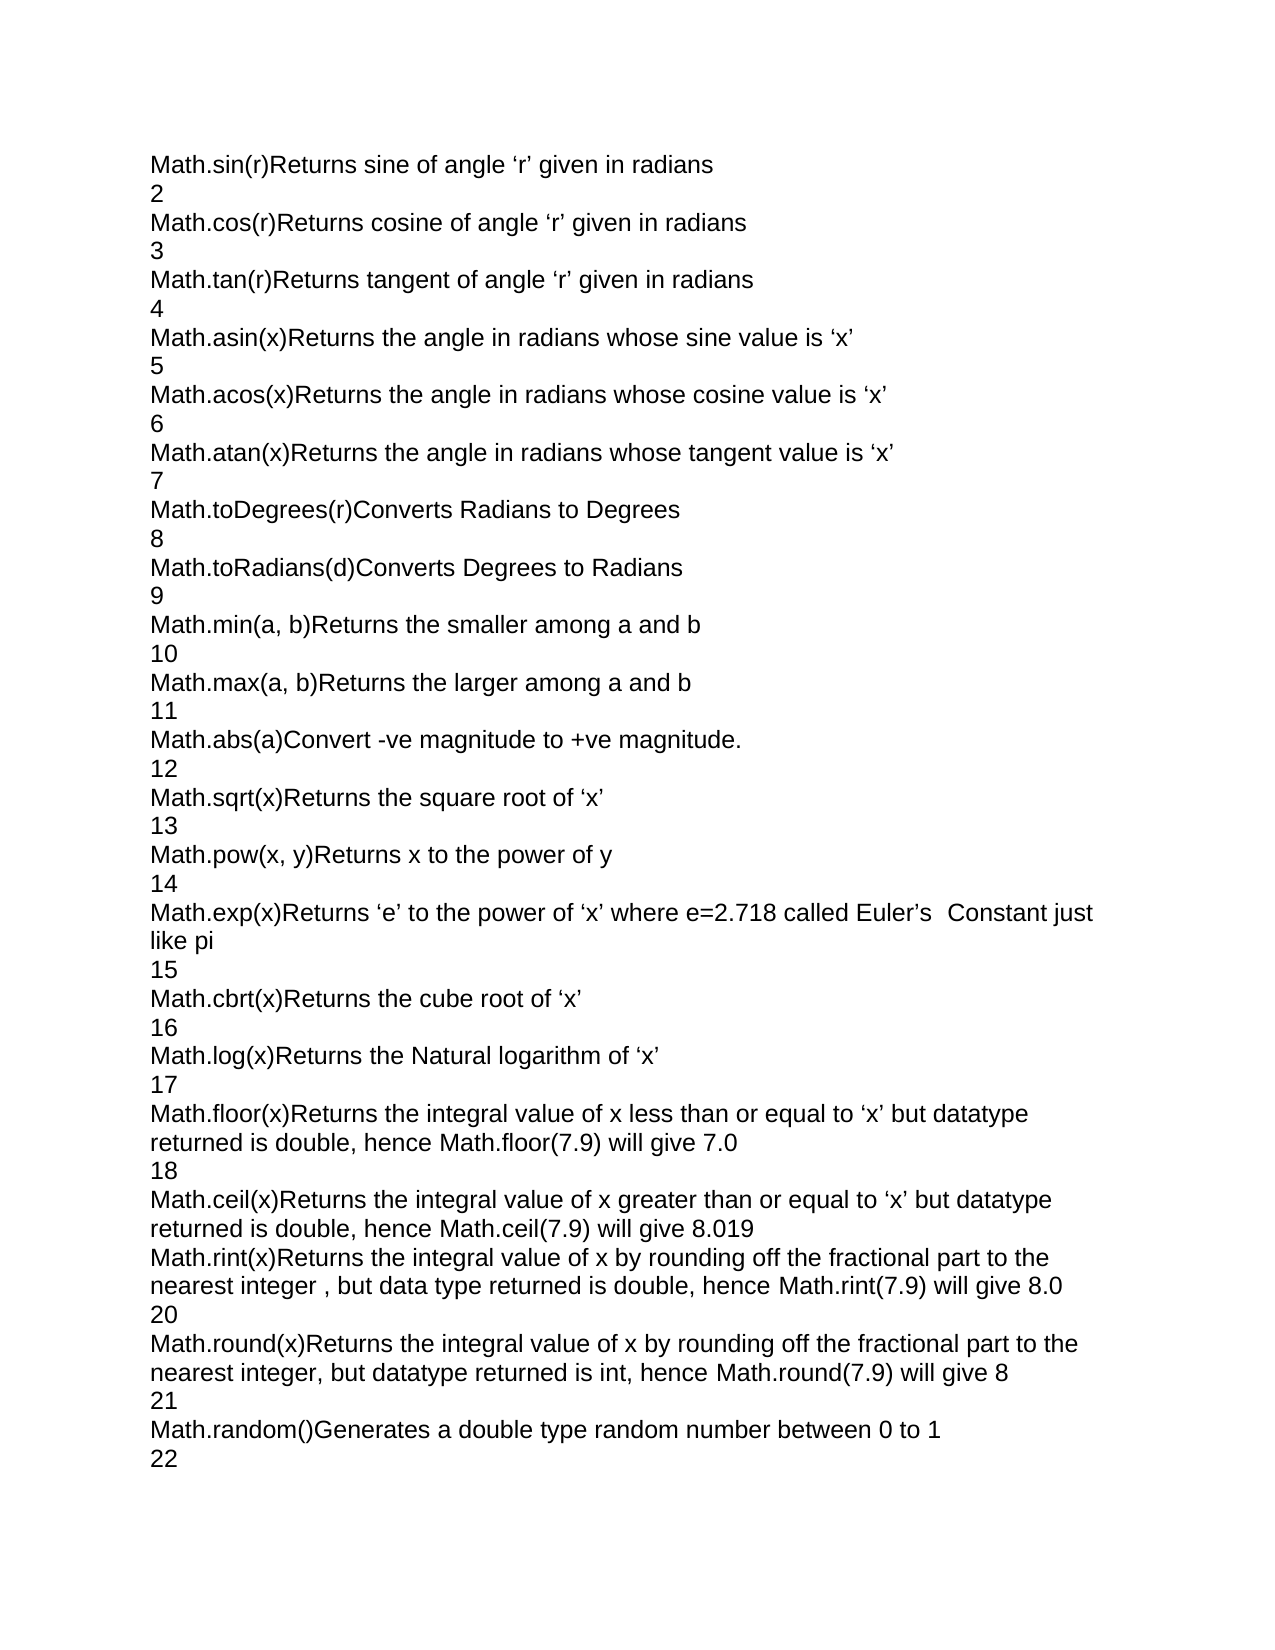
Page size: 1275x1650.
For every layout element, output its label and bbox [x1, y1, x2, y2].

text [150, 150, 1125, 1472]
